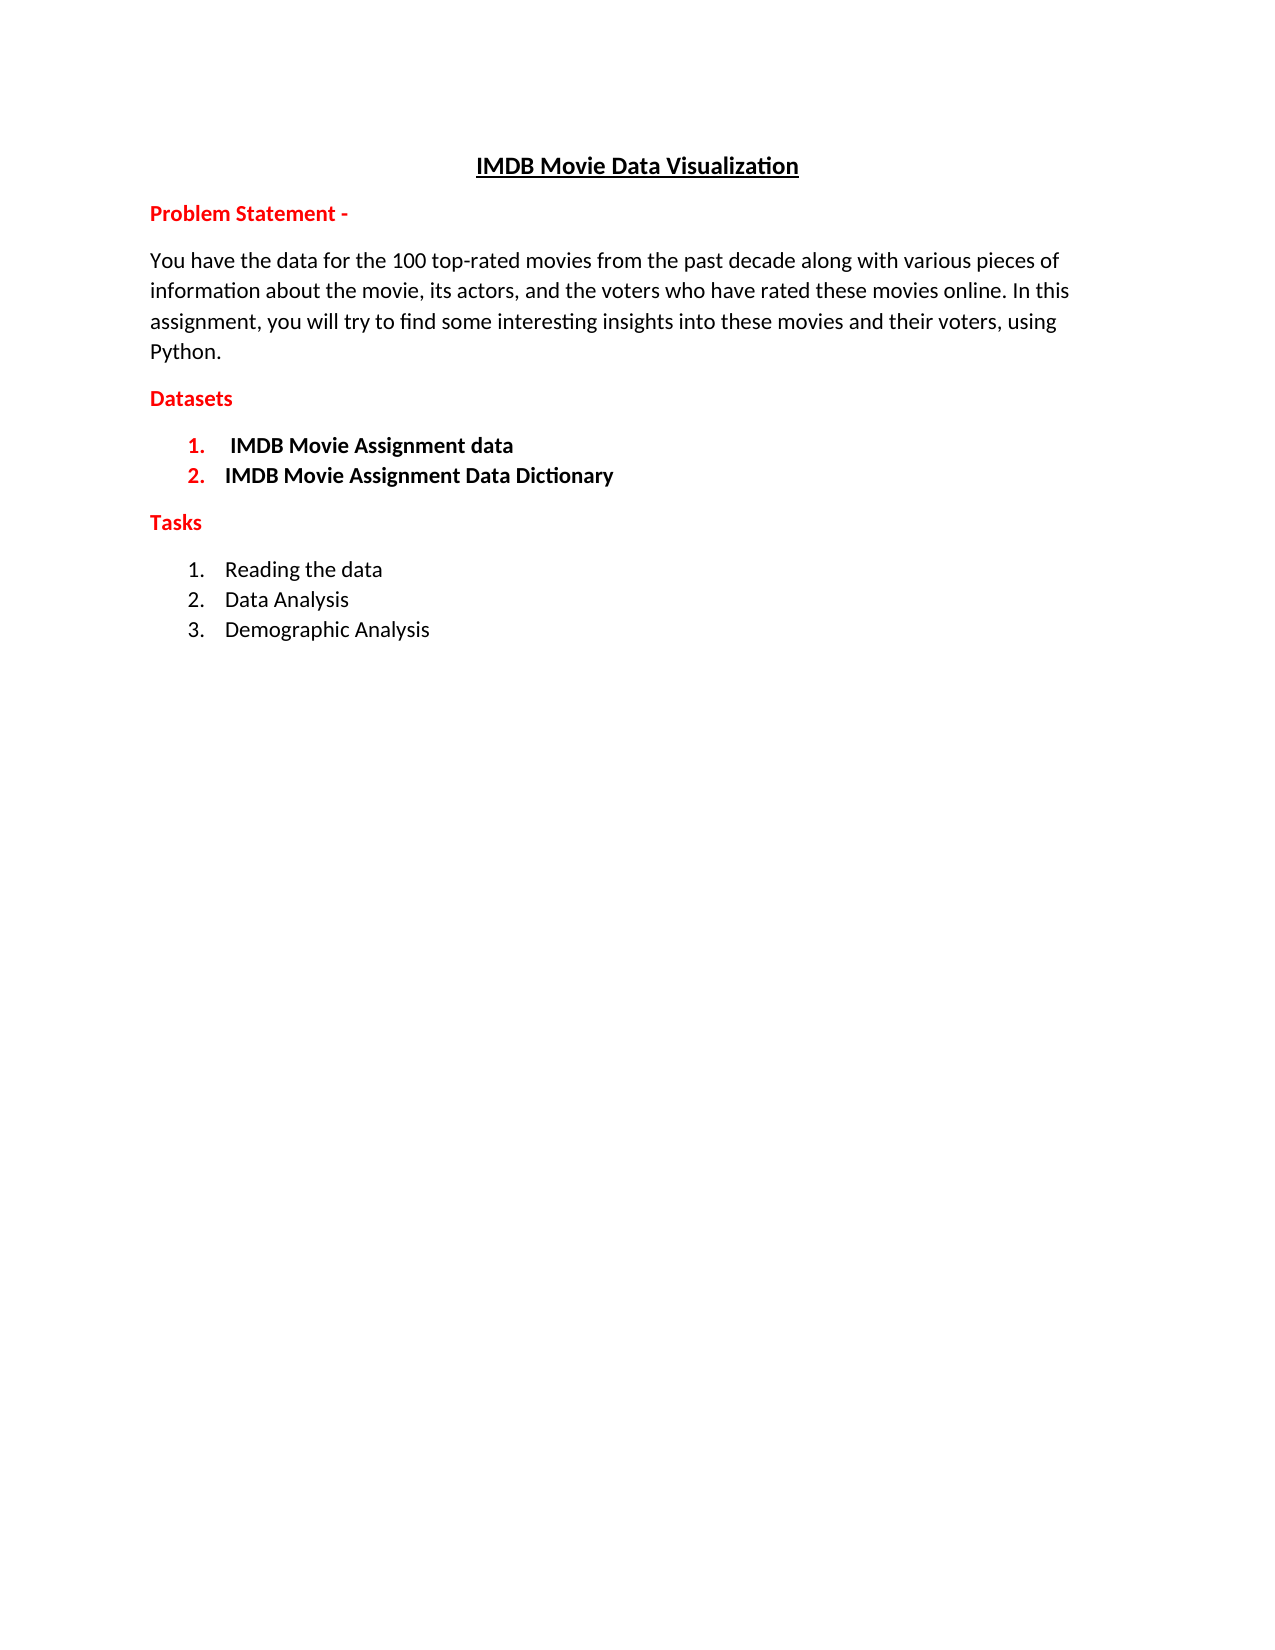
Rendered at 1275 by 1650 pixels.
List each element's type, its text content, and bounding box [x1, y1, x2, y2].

list Demographic Analysis [187, 615, 1125, 643]
list Reading the data [187, 555, 1125, 583]
text IMDB Movie Data Visualization [150, 150, 1125, 181]
text Tasks [150, 508, 1125, 536]
text Problem Statement - [150, 199, 1125, 228]
list IMDB Movie Assignment data [187, 431, 1125, 459]
list IMDB Movie Assignment Data Dictionary [187, 461, 1125, 489]
text Datasets [150, 384, 1125, 412]
list Data Analysis [187, 585, 1125, 613]
text You have the data for the 100 top-rated movies from the past decade along with various pieces of information about the movie, its actors, and the voters who have rated these movies online. In this assignment, you will try to find some interesting insights into these movies and their voters, using Python. [150, 246, 1125, 365]
